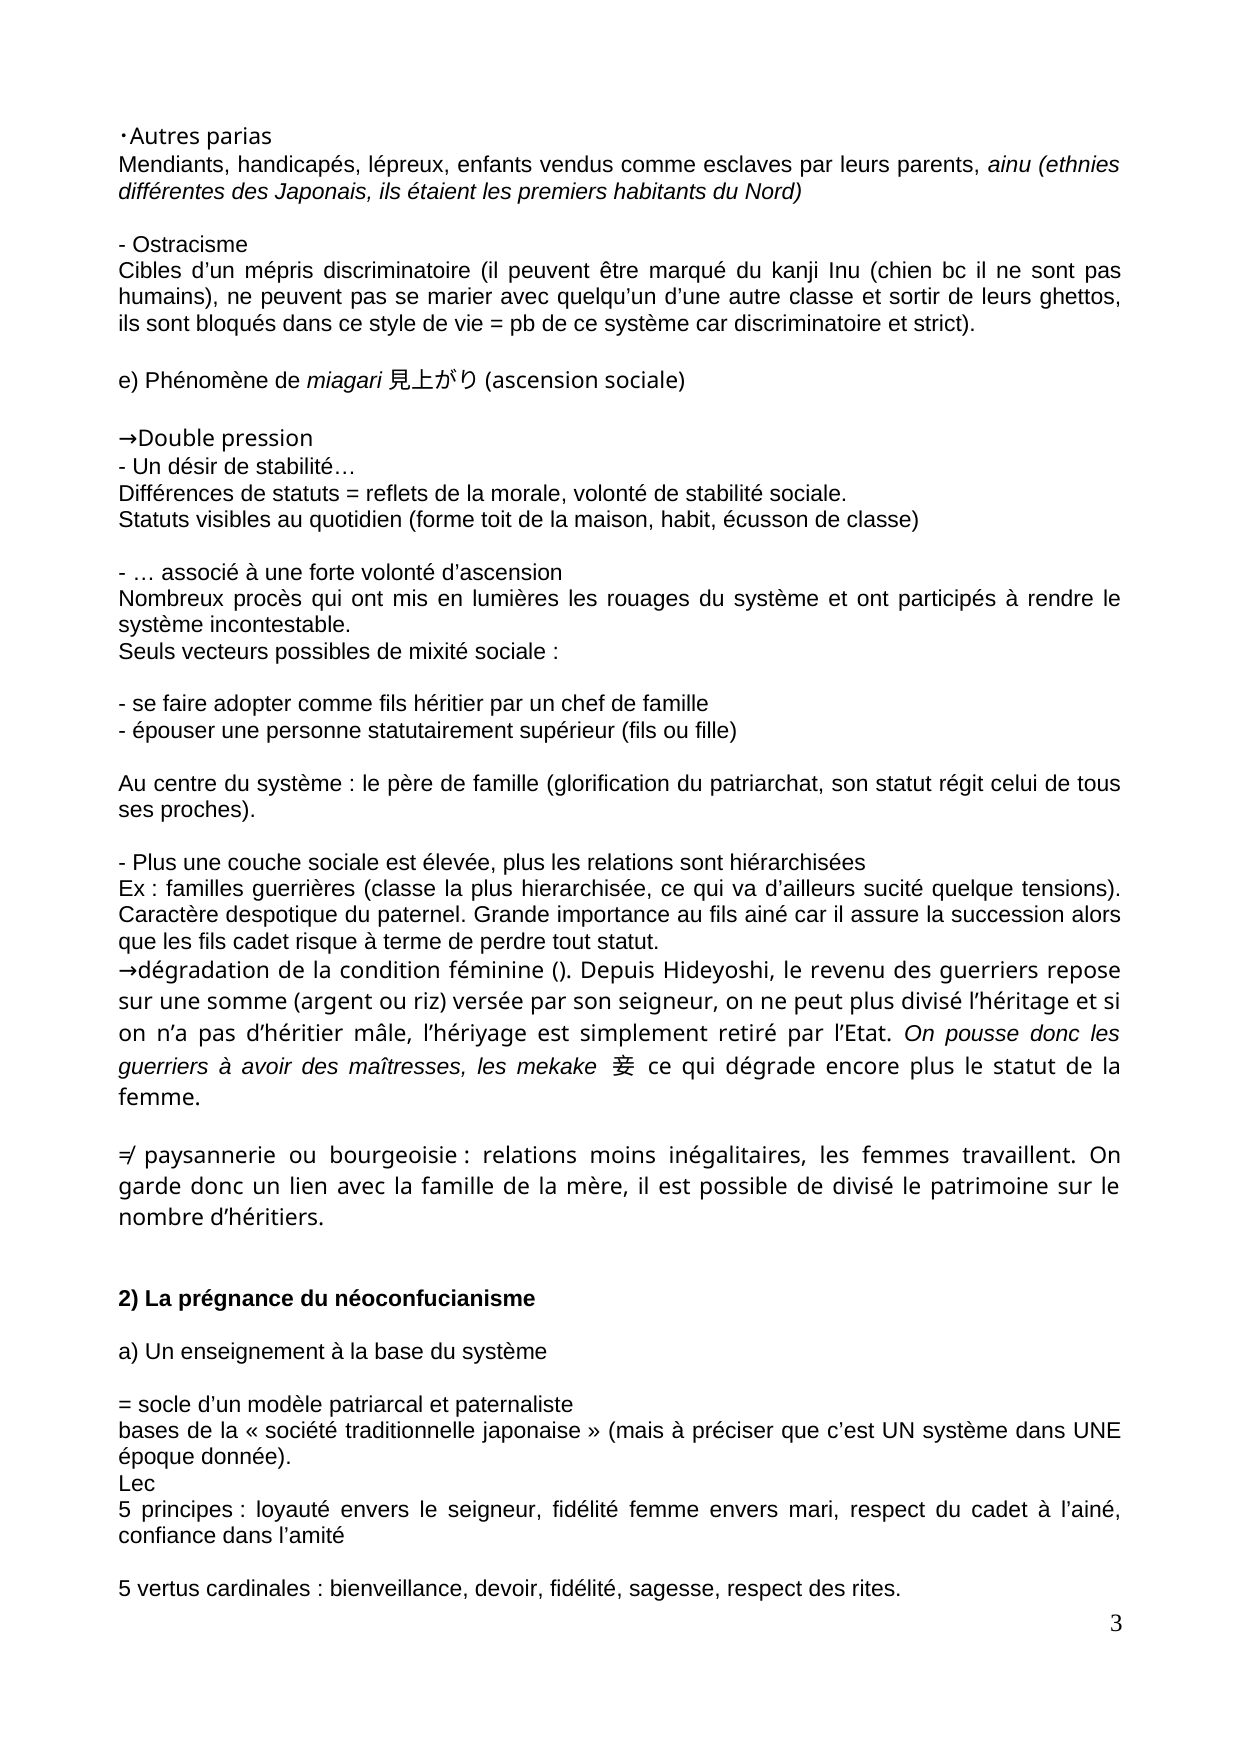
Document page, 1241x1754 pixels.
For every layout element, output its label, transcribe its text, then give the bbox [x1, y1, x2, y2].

text →dégradation de la condition féminine (). Depuis Hideyoshi, le revenu des guerriers repose sur une somme (argent ou riz) versée par son seigneur, on ne peut plus divisé l’héritage et si on n’a pas d’héritier mâle, l’hériyage est simplement retiré par l’Etat. On pousse donc les guerriers à avoir des maîtresses, les mekake 妾 ce qui dégrade encore plus le statut de la femme. [118, 954, 1122, 1112]
text Différences de statuts = reflets de la morale, volonté de stabilité sociale. [118, 479, 1122, 506]
text - se faire adopter comme fils héritier par un chef de famille [118, 690, 1122, 717]
text ･Autres parias [118, 118, 1122, 151]
text a) Un enseignement à la base du système [118, 1338, 1122, 1364]
text →Double pression [118, 422, 1122, 453]
text = socle d’un modèle patriarcal et paternaliste [118, 1391, 1122, 1417]
text 5 principes : loyauté envers le seigneur, fidélité femme envers mari, respect du cadet à l’ainé, confiance dans l’amité [118, 1496, 1122, 1549]
text e) Phénomène de miagari 見上がり (ascension sociale) [118, 362, 1122, 396]
text Seuls vecteurs possibles de mixité sociale : [118, 638, 1122, 664]
text Statuts visibles au quotidien (forme toit de la maison, habit, écusson de classe) [118, 506, 1122, 532]
text Mendiants, handicapés, lépreux, enfants vendus comme esclaves par leurs parents, ainu (ethnies différentes des Japonais, ils étaient les premiers habitants du Nord) [118, 151, 1122, 204]
text Lec [118, 1469, 1122, 1496]
text bases de la « société traditionnelle japonaise » (mais à préciser que c’est UN système dans UNE époque donnée). [118, 1417, 1122, 1469]
text 2) La prégnance du néoconfucianisme [118, 1285, 1122, 1311]
text ≠ paysannerie ou bourgeoisie : relations moins inégalitaires, les femmes travaillent. On garde donc un lien avec la famille de la mère, il est possible de divisé le patrimoine sur le nombre d’héritiers. [118, 1139, 1122, 1232]
text Cibles d’un mépris discriminatoire (il peuvent être marqué du kanji Inu (chien bc il ne sont pas humains), ne peuvent pas se marier avec quelqu’un d’une autre classe et sortir de leurs ghettos, ils sont bloqués dans ce style de vie = pb de ce système car discriminatoire et strict). [118, 257, 1122, 336]
text - … associé à une forte volonté d’ascension [118, 559, 1122, 585]
text - Un désir de stabilité… [118, 453, 1122, 479]
text Nombreux procès qui ont mis en lumières les rouages du système et ont participés à rendre le système incontestable. [118, 585, 1122, 638]
text - épouser une personne statutairement supérieur (fils ou fille) [118, 717, 1122, 743]
text - Ostracisme [118, 231, 1122, 257]
text - Plus une couche sociale est élevée, plus les relations sont hiérarchisées [118, 848, 1122, 875]
text Au centre du système : le père de famille (glorification du patriarchat, son statut régit celui de tous ses proches). [118, 769, 1122, 822]
text 5 vertus cardinales : bienveillance, devoir, fidélité, sagesse, respect des rites. [118, 1575, 1122, 1601]
text Ex : familles guerrières (classe la plus hierarchisée, ce qui va d’ailleurs sucité quelque tensions). Caractère despotique du paternel. Grande importance au fils ainé car il assure la succession alors que les fils cadet risque à terme de perdre tout statut. [118, 875, 1122, 954]
